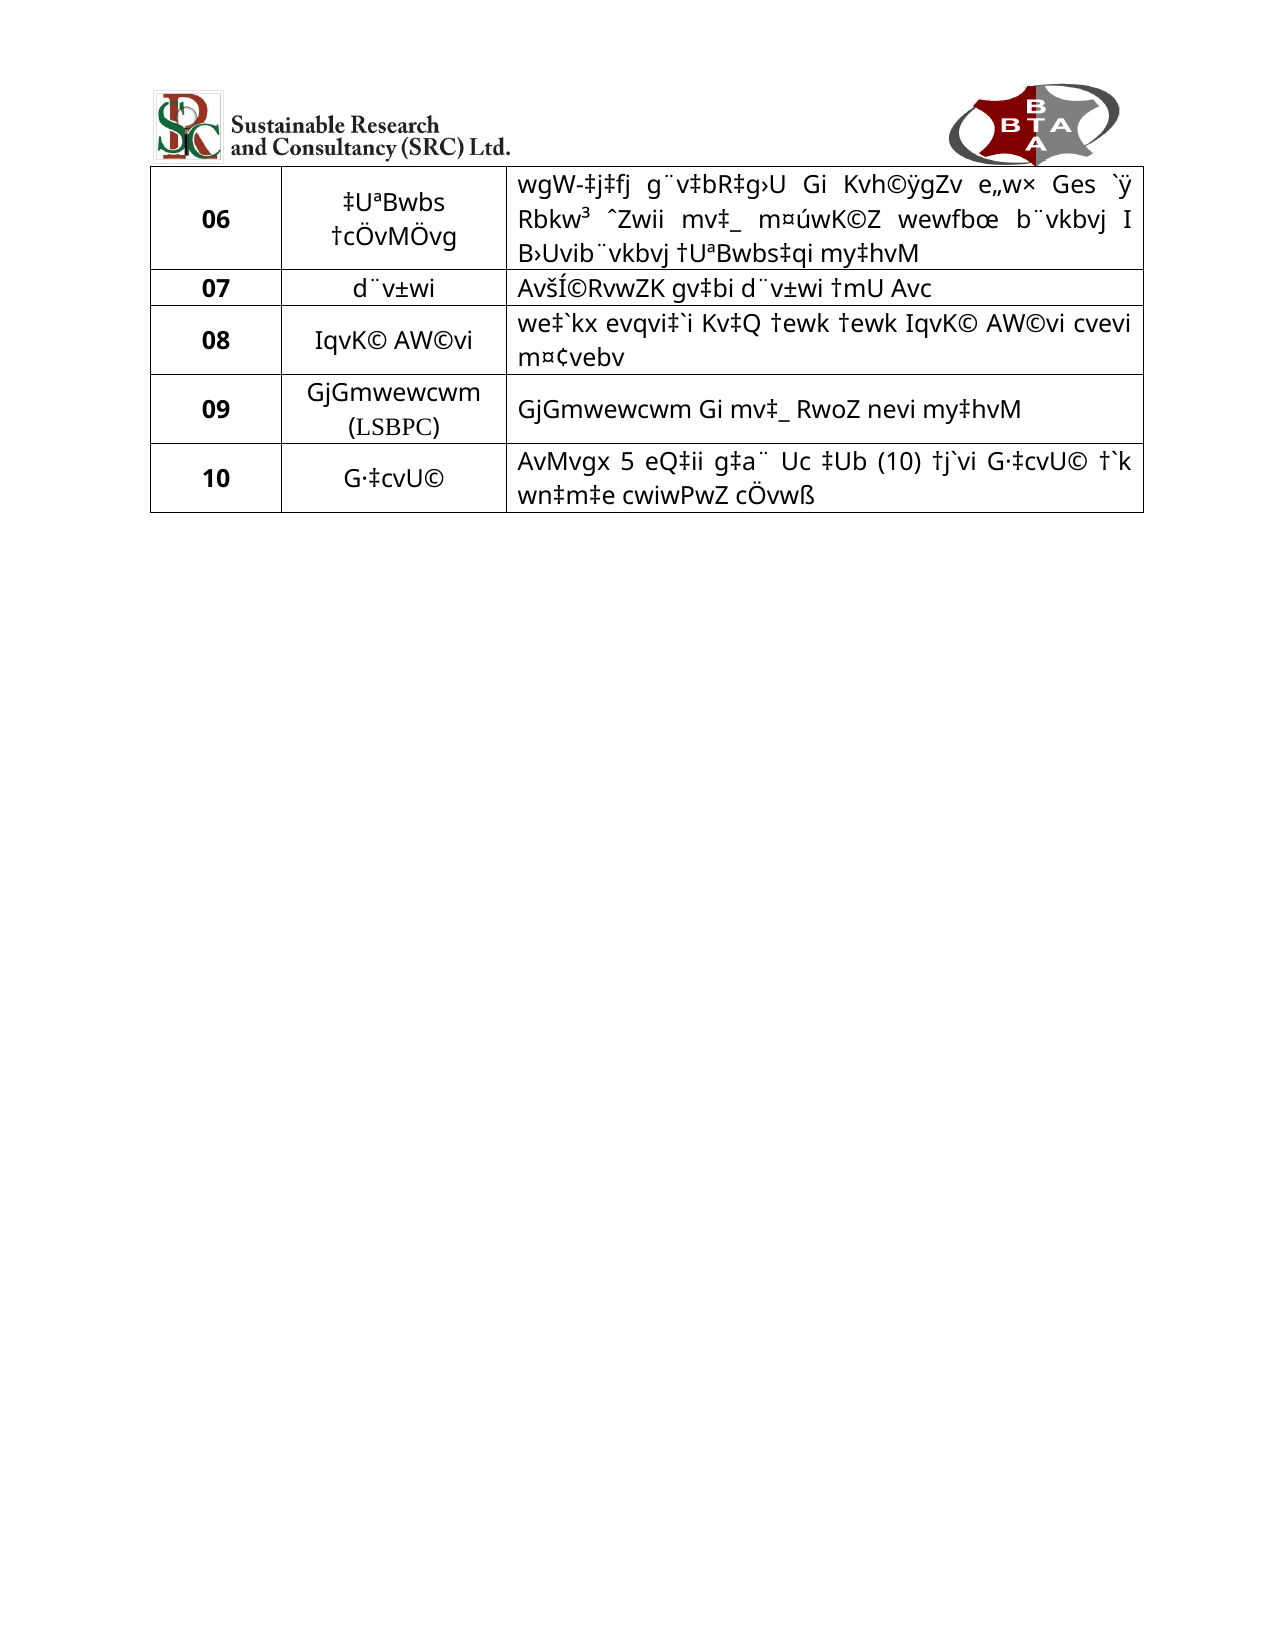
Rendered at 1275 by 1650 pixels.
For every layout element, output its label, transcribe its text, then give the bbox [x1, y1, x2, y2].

table_cell G·‡cvU© [282, 444, 506, 512]
table_cell 06 [151, 167, 281, 269]
table_cell GjGmwewcwm Gi mv‡_ RwoZ nevi my‡hvM [507, 375, 1143, 443]
table_cell 08 [151, 306, 281, 374]
table_cell ‡UªBwbs †cÖvMÖvg [282, 167, 506, 269]
table_cell GjGmwewcwm (LSBPC) [282, 375, 506, 443]
picture [949, 75, 1120, 166]
table_cell AvMvgx 5 eQ‡ii g‡a¨ Uc ‡Ub (10) †j`vi G·‡cvU© †`k wn‡m‡e cwiwPwZ cÖvwß [507, 444, 1143, 512]
table_cell d¨v±wi [282, 270, 506, 304]
table_cell IqvK© AW©vi [282, 306, 506, 374]
table_cell wgW-‡j‡fj g¨v‡bR‡g›U Gi Kvh©ÿgZv e„w× Ges `ÿ Rbkw³ ˆZwii mv‡_ m¤úwK©Z wewfbœ b¨vkbvj I B›Uvib¨vkbvj †UªBwbs‡qi my‡hvM [507, 167, 1143, 269]
table_cell 10 [151, 444, 281, 512]
table_cell AvšÍ©RvwZK gv‡bi d¨v±wi †mU Avc [507, 270, 1143, 304]
table_cell 07 [151, 270, 281, 304]
picture [150, 85, 515, 166]
table_cell 09 [151, 375, 281, 443]
table_cell we‡`kx evqvi‡`i Kv‡Q †ewk †ewk IqvK© AW©vi cvevi m¤¢vebv [507, 306, 1143, 374]
